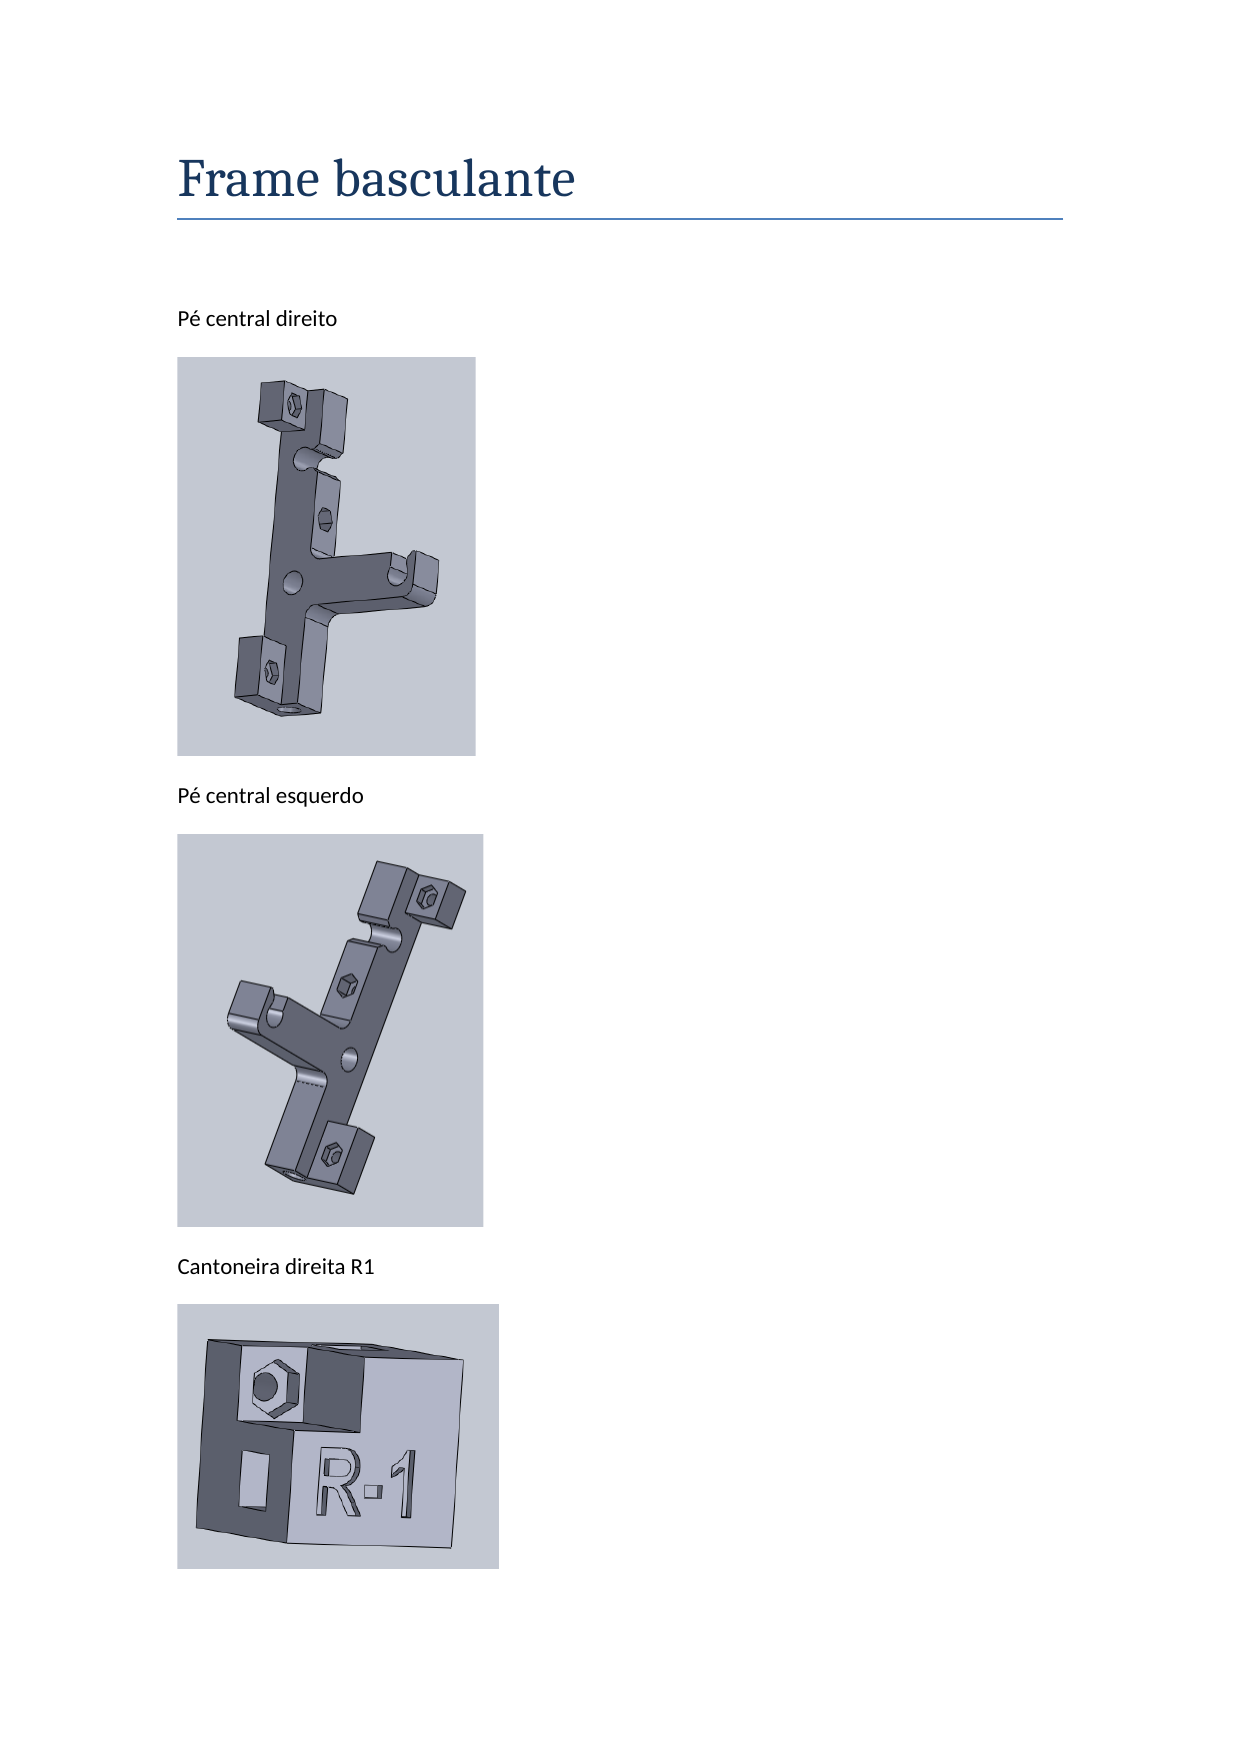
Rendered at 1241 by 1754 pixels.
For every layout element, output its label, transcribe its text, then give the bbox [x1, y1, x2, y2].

text Cantoneira direita R1 [177, 1252, 1063, 1280]
text Pé central direito [177, 304, 1063, 333]
text Pé central esquerdo [177, 781, 1063, 809]
picture [177, 834, 484, 1227]
title Frame basculante [177, 148, 1063, 218]
picture [177, 1304, 499, 1569]
picture [177, 357, 476, 756]
